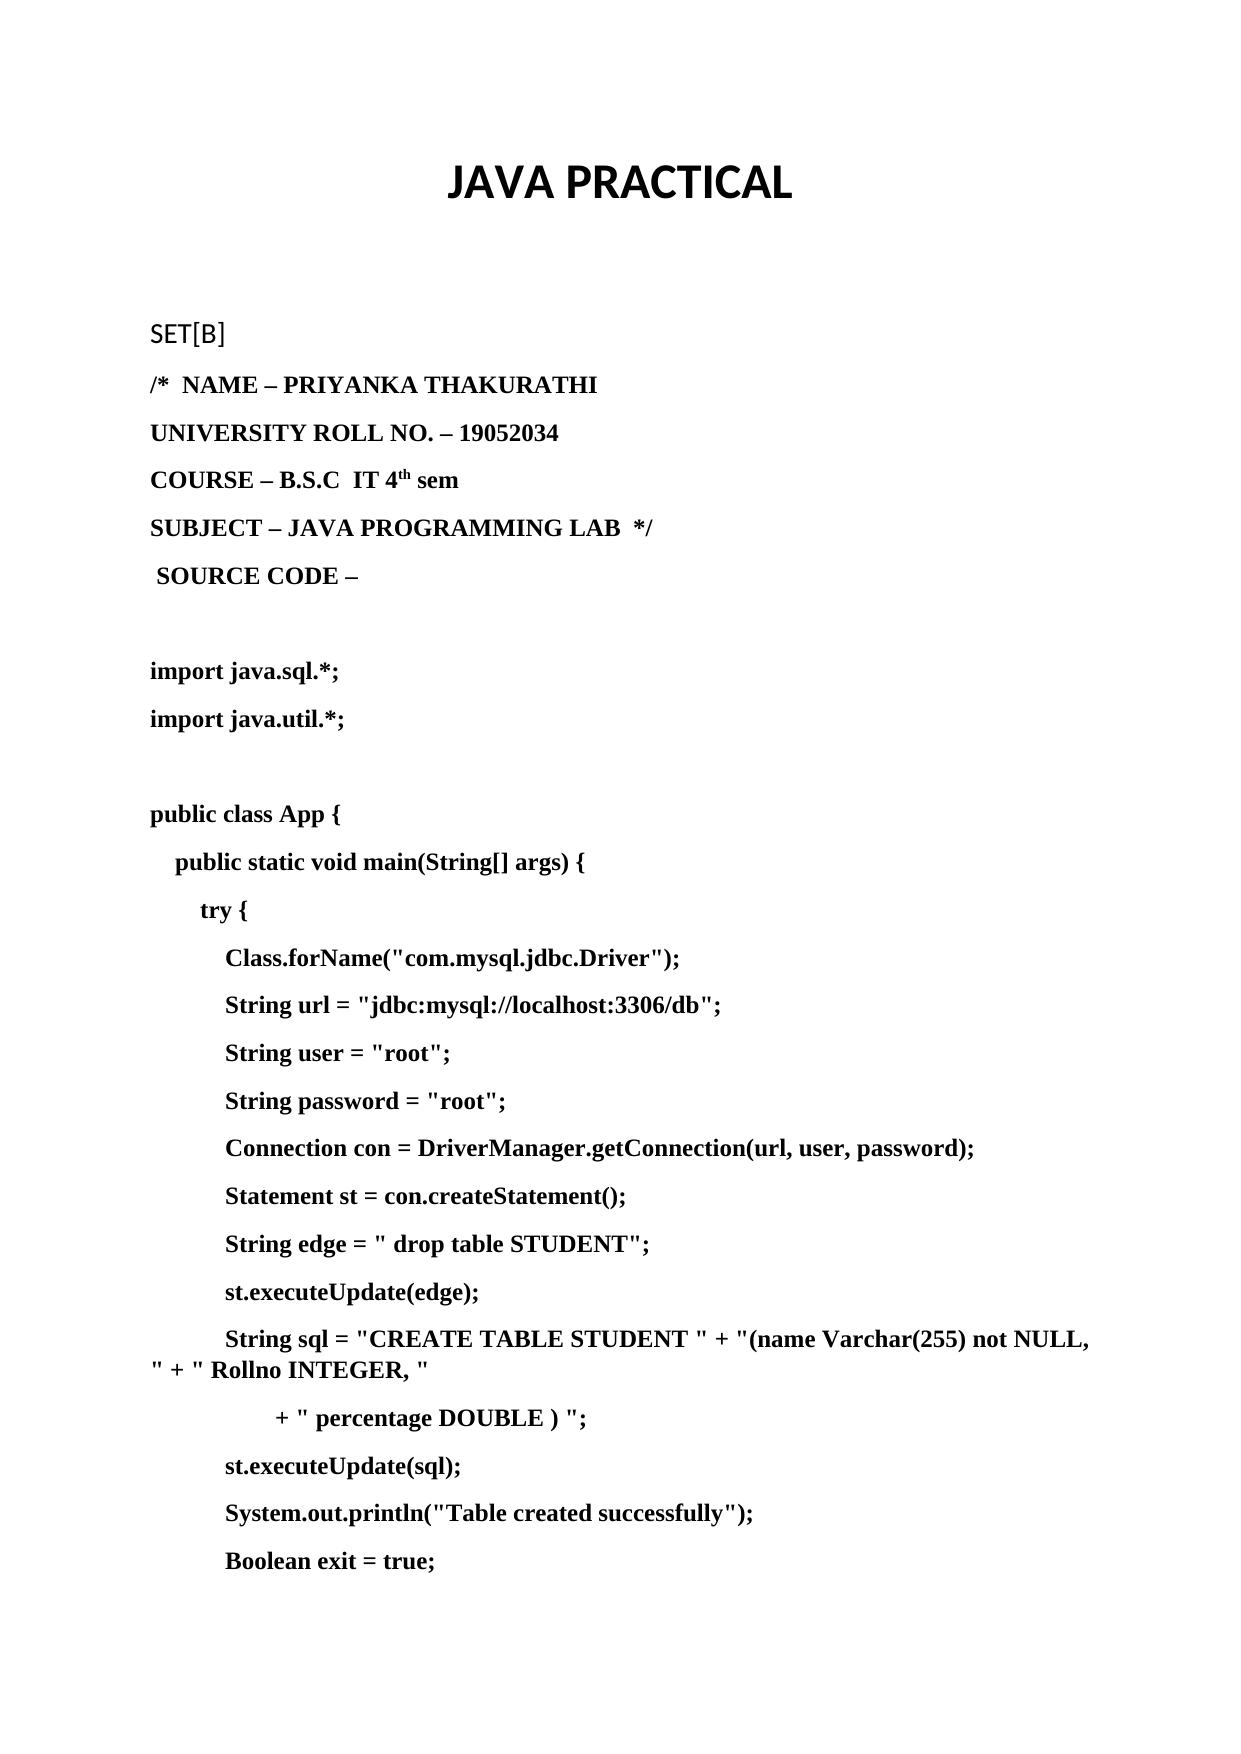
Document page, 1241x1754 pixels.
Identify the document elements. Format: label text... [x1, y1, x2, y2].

text public static void main(String[] args) { [150, 847, 1090, 876]
text Class.forName("com.mysql.jdbc.Driver"); [150, 943, 1090, 971]
text String sql = "CREATE TABLE STUDENT " + "(name Varchar(255) not NULL, " + " Rollno INTEGER, " [150, 1324, 1090, 1384]
text String password = "root"; [150, 1086, 1090, 1114]
text public class App { [150, 799, 1090, 828]
text SET[B] [150, 315, 1090, 351]
text /* NAME – PRIYANKA THAKURATHI [150, 370, 1090, 399]
text UNIVERSITY ROLL NO. – 19052034 [150, 418, 1090, 447]
text Connection con = DriverManager.getConnection(url, user, password); [150, 1133, 1090, 1162]
text SUBJECT – JAVA PROGRAMMING LAB */ [150, 513, 1090, 542]
text import java.sql.*; [150, 656, 1090, 685]
text String url = "jdbc:mysql://localhost:3306/db"; [150, 990, 1090, 1019]
text Statement st = con.createStatement(); [150, 1181, 1090, 1210]
text JAVA PRACTICAL [150, 150, 1090, 211]
text String user = "root"; [150, 1038, 1090, 1067]
text st.executeUpdate(sql); [150, 1451, 1090, 1479]
text try { [150, 895, 1090, 924]
text import java.util.*; [150, 704, 1090, 733]
text System.out.println("Table created successfully"); [150, 1498, 1090, 1527]
text String edge = " drop table STUDENT"; [150, 1229, 1090, 1258]
text + " percentage DOUBLE ) "; [150, 1403, 1090, 1432]
text SOURCE CODE – [150, 561, 1090, 590]
text st.executeUpdate(edge); [150, 1277, 1090, 1305]
text Boolean exit = true; [150, 1546, 1090, 1575]
text COURSE – B.S.C IT 4th sem [150, 466, 1090, 494]
